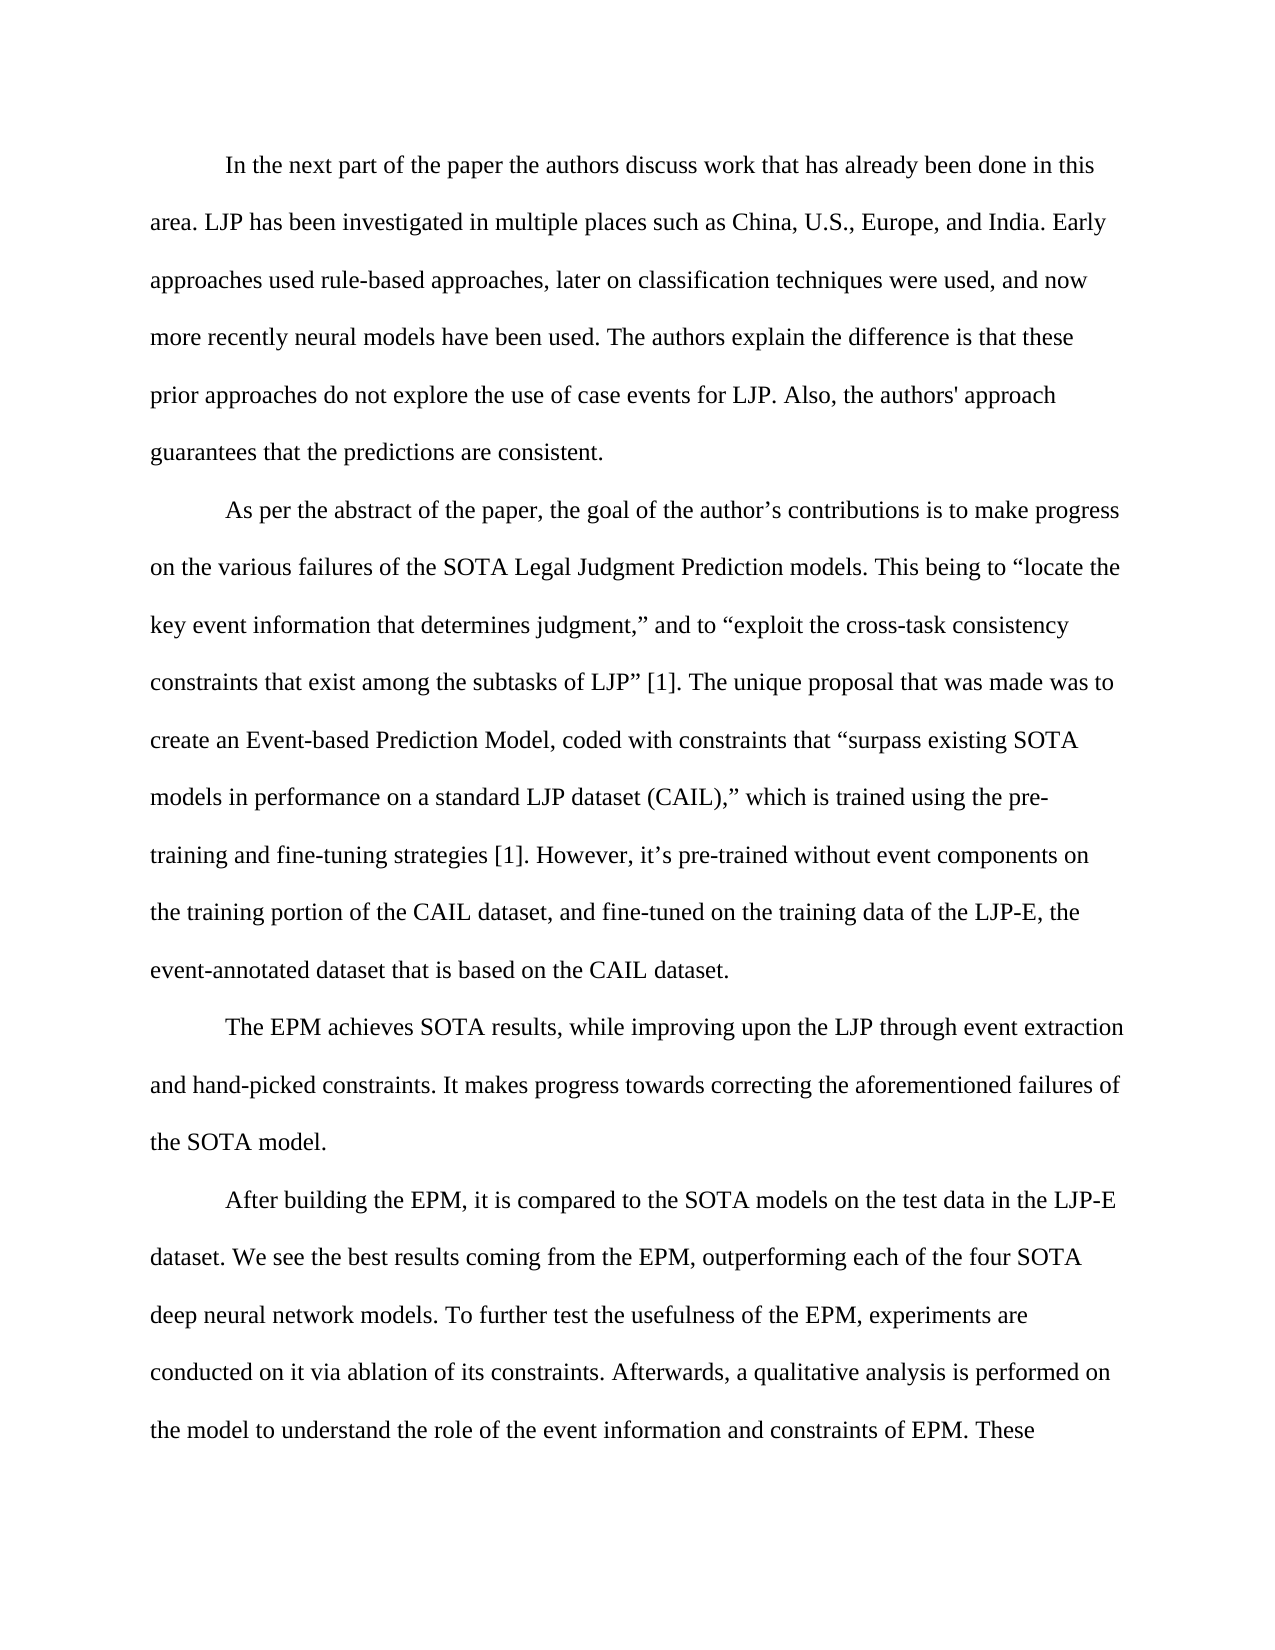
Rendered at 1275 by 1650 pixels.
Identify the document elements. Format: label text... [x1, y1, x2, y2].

text The EPM achieves SOTA results, while improving upon the LJP through event extraction and hand-picked constraints. It makes progress towards correcting the aforementioned failures of the SOTA model. [150, 1012, 1125, 1156]
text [150, 1185, 1125, 1444]
text In the next part of the paper the authors discuss work that has already been done in this area. LJP has been investigated in multiple places such as China, U.S., Europe, and India. Early approaches used rule-based approaches, later on classification techniques were used, and now more recently neural models have been used. The authors explain the difference is that these prior approaches do not explore the use of case events for LJP. Also, the authors' approach guarantees that the predictions are consistent. [150, 150, 1125, 466]
text As per the abstract of the paper, the goal of the author’s contributions is to make progress on the various failures of the SOTA Legal Judgment Prediction models. This being to “locate the key event information that determines judgment,” and to “exploit the cross-task consistency constraints that exist among the subtasks of LJP” [1]. The unique proposal that was made was to create an Event-based Prediction Model, coded with constraints that “surpass existing SOTA models in performance on a standard LJP dataset (CAIL),” which is trained using the pre-training and fine-tuning strategies [1]. However, it’s pre-trained without event components on the training portion of the CAIL dataset, and fine-tuned on the training data of the LJP-E, the event-annotated dataset that is based on the CAIL dataset. [150, 495, 1125, 984]
